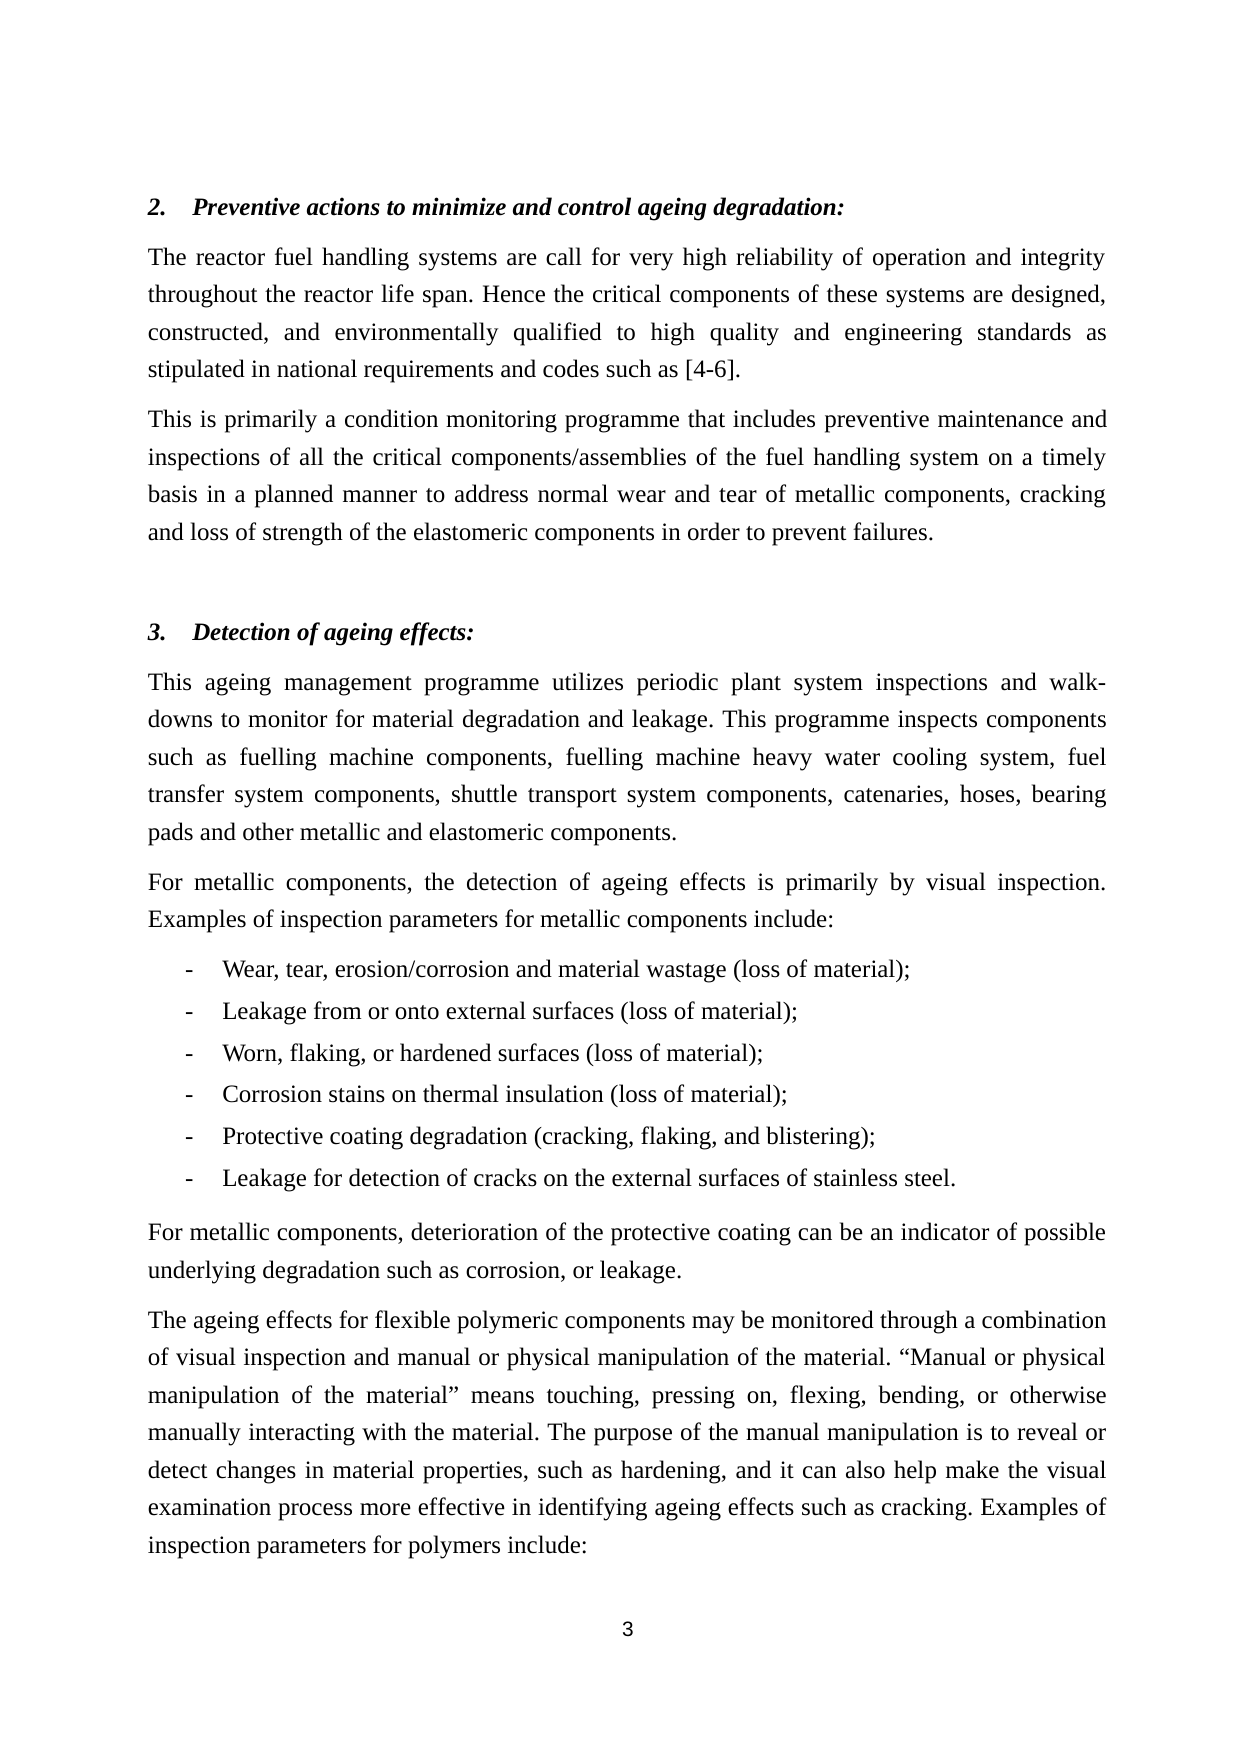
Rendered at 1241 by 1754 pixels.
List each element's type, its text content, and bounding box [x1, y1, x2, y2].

text The ageing effects for flexible polymeric components may be monitored through a combination of visual inspection and manual or physical manipulation of the material. “Manual or physical manipulation of the material” means touching, pressing on, flexing, bending, or otherwise manually interacting with the material. The purpose of the manual manipulation is to reveal or detect changes in material properties, such as hardening, and it can also help make the visual examination process more effective in identifying ageing effects such as cracking. Examples of inspection parameters for polymers include: [148, 1300, 1107, 1563]
text 3. Detection of ageing effects: [148, 612, 1107, 650]
text For metallic components, the detection of ageing effects is primarily by visual inspection. Examples of inspection parameters for metallic components include: [148, 862, 1107, 937]
text 2. Preventive actions to minimize and control ageing degradation: [148, 150, 1107, 225]
text The reactor fuel handling systems are call for very high reliability of operation and integrity throughout the reactor life span. Hence the critical components of these systems are designed, constructed, and environmentally qualified to high quality and engineering standards as stipulated in national requirements and codes such as [4-6]. [148, 237, 1107, 387]
text This ageing management programme utilizes periodic plant system inspections and walk-downs to monitor for material degradation and leakage. This programme inspects components such as fuelling machine components, fuelling machine heavy water cooling system, fuel transfer system components, shuttle transport system components, catenaries, hoses, bearing pads and other metallic and elastomeric components. [148, 662, 1107, 850]
list Protective coating degradation (cracking, flaking, and blistering); [185, 1117, 1107, 1154]
text This is primarily a condition monitoring programme that includes preventive maintenance and inspections of all the critical components/assemblies of the fuel handling system on a timely basis in a planned manner to address normal wear and tear of metallic components, cracking and loss of strength of the elastomeric components in order to prevent failures. [148, 400, 1107, 550]
list Wear, tear, erosion/corrosion and material wastage (loss of material); [185, 950, 1107, 987]
text For metallic components, deterioration of the protective coating can be an indicator of possible underlying degradation such as corrosion, or leakage. [148, 1213, 1107, 1288]
list Worn, flaking, or hardened surfaces (loss of material); [185, 1033, 1107, 1071]
list Leakage for detection of cracks on the external surfaces of stainless steel. [185, 1158, 1107, 1196]
list Leakage from or onto external surfaces (loss of material); [185, 991, 1107, 1029]
list Corrosion stains on thermal insulation (loss of material); [185, 1075, 1107, 1112]
